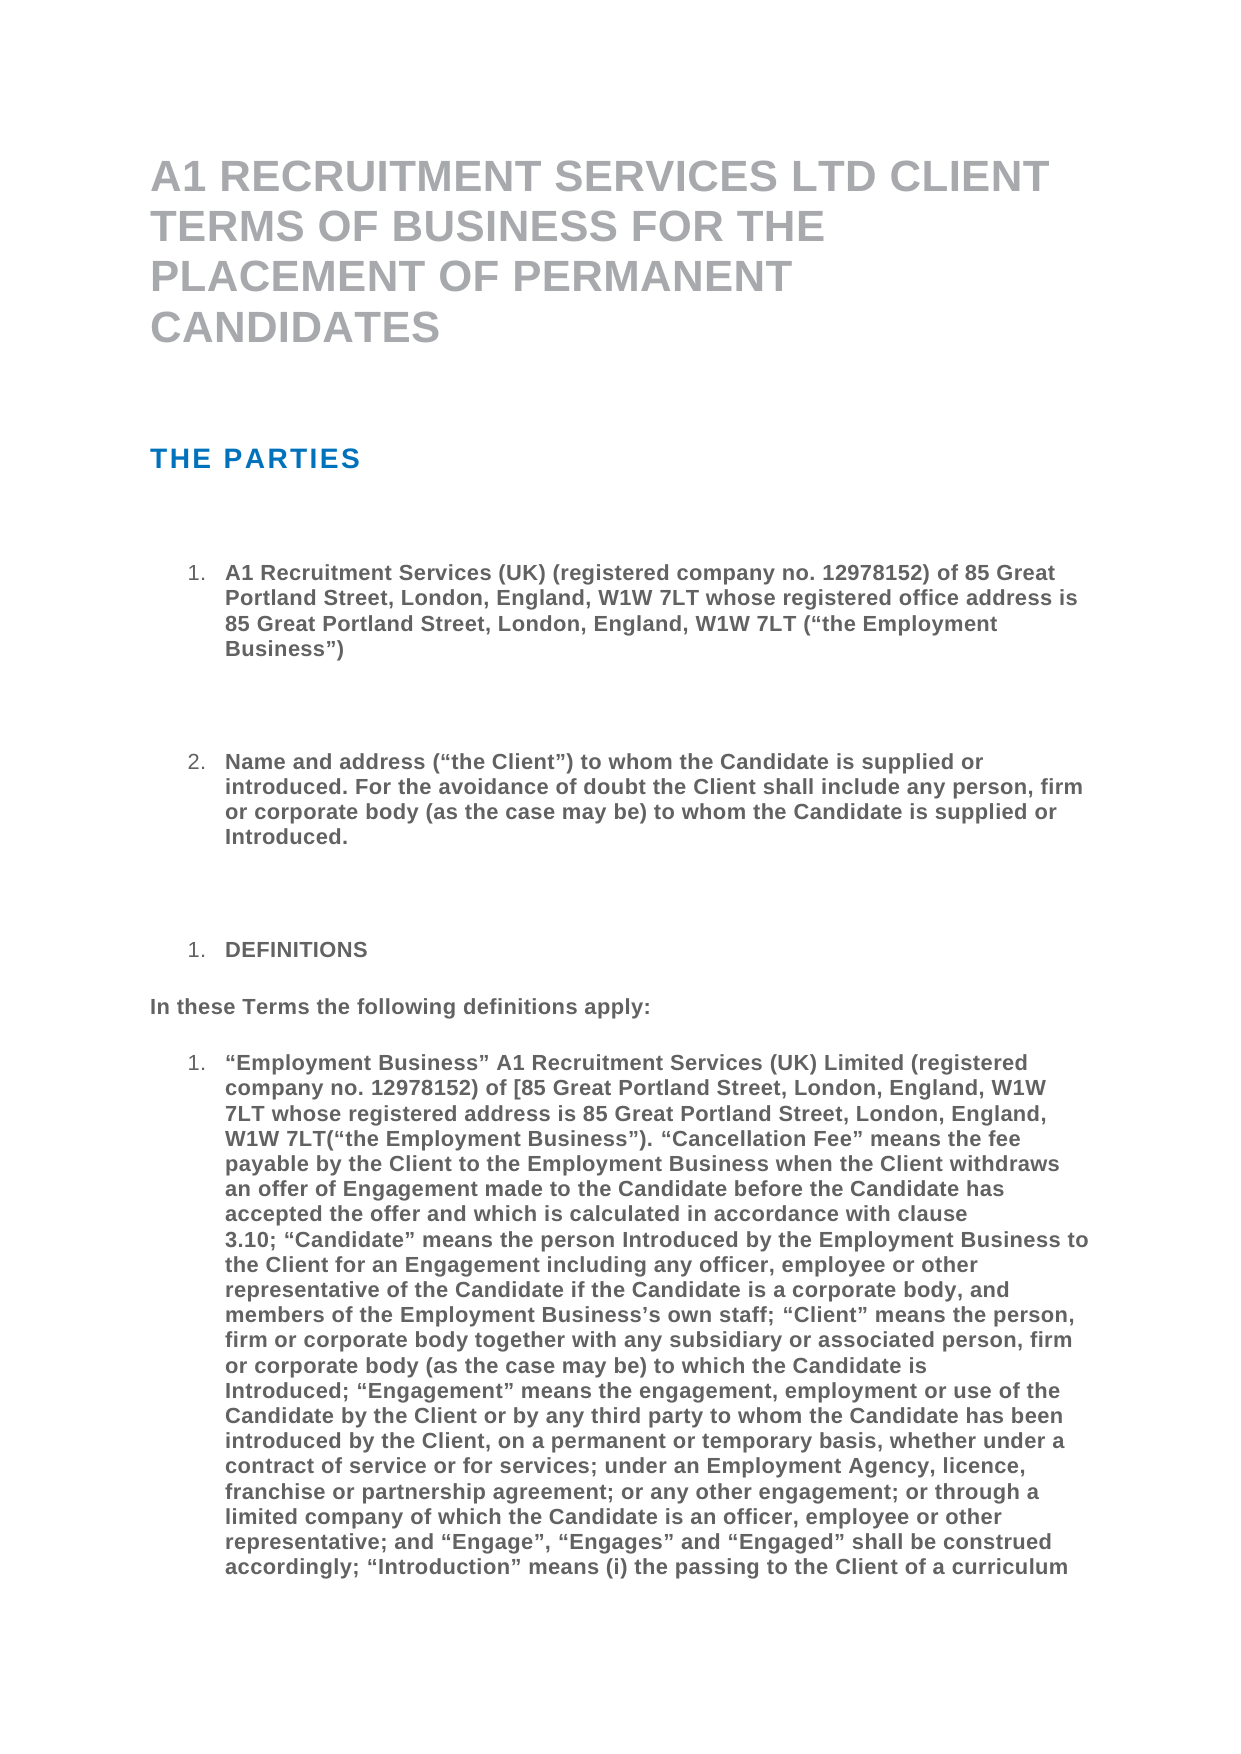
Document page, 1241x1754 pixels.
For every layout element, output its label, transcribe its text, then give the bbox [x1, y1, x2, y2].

list A1 Recruitment Services (UK) (registered company no. 12978152) of 85 Great Portland Street, London, England, W1W 7LT whose registered office address is 85 Great Portland Street, London, England, W1W 7LT (“the Employment Business”) [187, 560, 1090, 661]
text A1 RECRUITMENT SERVICES LTD CLIENT TERMS OF BUSINESS FOR THE PLACEMENT OF PERMANENT CANDIDATES [150, 150, 1090, 351]
text In these Terms the following definitions apply: [150, 993, 1090, 1019]
list Name and address (“the Client”) to whom the Candidate is supplied or introduced. For the avoidance of doubt the Client shall include any person, firm or corporate body (as the case may be) to whom the Candidate is supplied or Introduced. [187, 748, 1090, 849]
list DEFINITIONS [187, 937, 1090, 962]
text THE PARTIES [150, 437, 1090, 474]
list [187, 1050, 1090, 1579]
